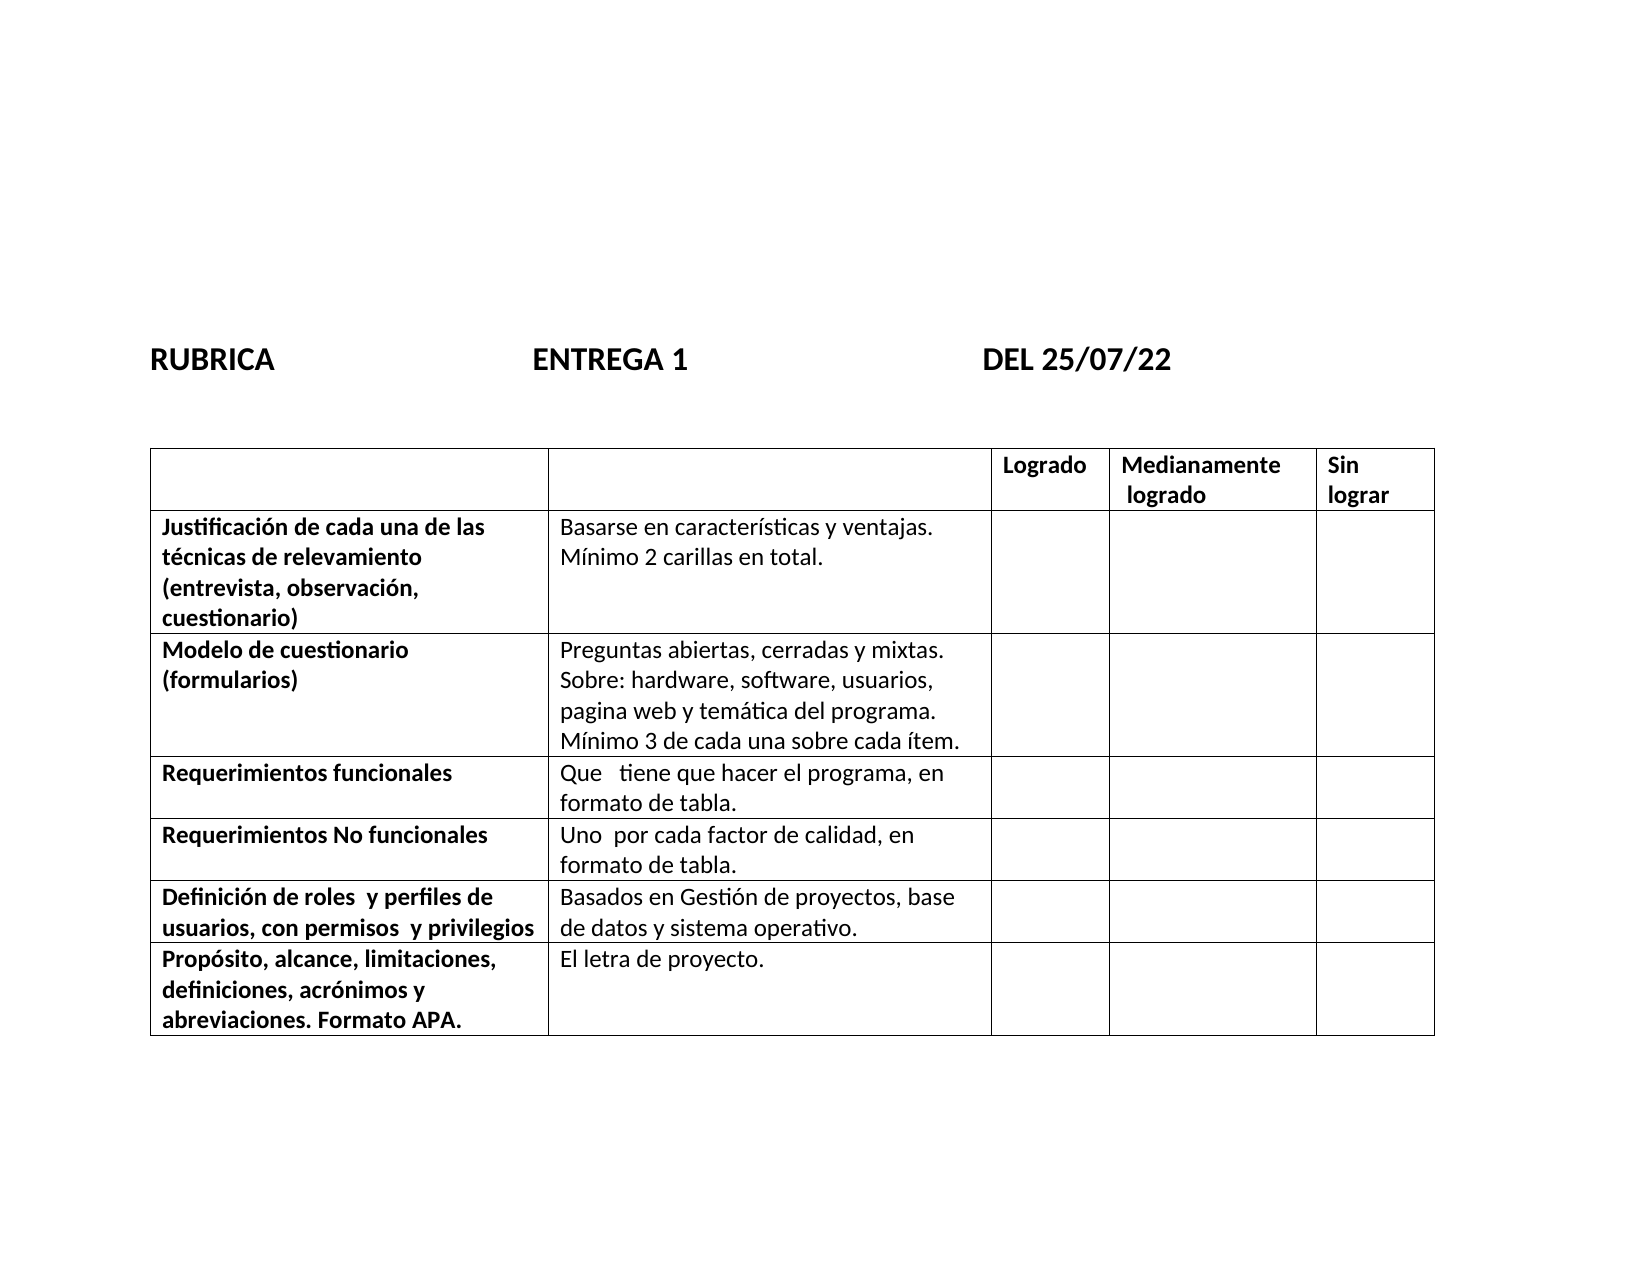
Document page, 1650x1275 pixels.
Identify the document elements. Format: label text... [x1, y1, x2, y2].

table_cell Requerimientos funcionales [151, 757, 548, 818]
table_cell [1317, 634, 1434, 756]
table_cell [1110, 511, 1316, 633]
text RUBRICA ENTREGA 1 DEL 25/07/22 [150, 337, 1500, 378]
table_cell Basarse en características y ventajas. Mínimo 2 carillas en total. [549, 511, 991, 633]
table_cell Uno por cada factor de calidad, en formato de tabla. [549, 819, 991, 880]
table_cell [992, 511, 1109, 633]
table_cell [1110, 819, 1316, 880]
table_cell [992, 757, 1109, 818]
table_cell [1317, 881, 1434, 942]
table_header Logrado [992, 449, 1109, 510]
table_cell [992, 634, 1109, 756]
table_cell [1110, 943, 1316, 1035]
table_cell [1317, 511, 1434, 633]
table_cell Modelo de cuestionario (formularios) [151, 634, 548, 756]
table_header Sin lograr [1317, 449, 1434, 510]
table_header [549, 449, 991, 510]
table_cell Preguntas abiertas, cerradas y mixtas. Sobre: hardware, software, usuarios, pagina web y temática del programa. Mínimo 3 de cada una sobre cada ítem. [549, 634, 991, 756]
table_cell [992, 881, 1109, 942]
table_cell El letra de proyecto. [549, 943, 991, 1035]
table_cell Basados en Gestión de proyectos, base de datos y sistema operativo. [549, 881, 991, 942]
table_cell Que tiene que hacer el programa, en formato de tabla. [549, 757, 991, 818]
table_cell Justificación de cada una de las técnicas de relevamiento (entrevista, observación, cuestionario) [151, 511, 548, 633]
table_cell [992, 943, 1109, 1035]
table_cell Propósito, alcance, limitaciones, definiciones, acrónimos y abreviaciones. Formato APA. [151, 943, 548, 1035]
table_cell [1317, 819, 1434, 880]
table_cell Requerimientos No funcionales [151, 819, 548, 880]
table_cell [1317, 943, 1434, 1035]
table_cell [1110, 757, 1316, 818]
table_cell [1110, 634, 1316, 756]
table_cell [1110, 881, 1316, 942]
table_cell Definición de roles y perfiles de usuarios, con permisos y privilegios [151, 881, 548, 942]
table_cell [992, 819, 1109, 880]
table_header Medianamente logrado [1110, 449, 1316, 510]
table_cell [1317, 757, 1434, 818]
table_header [151, 449, 548, 510]
